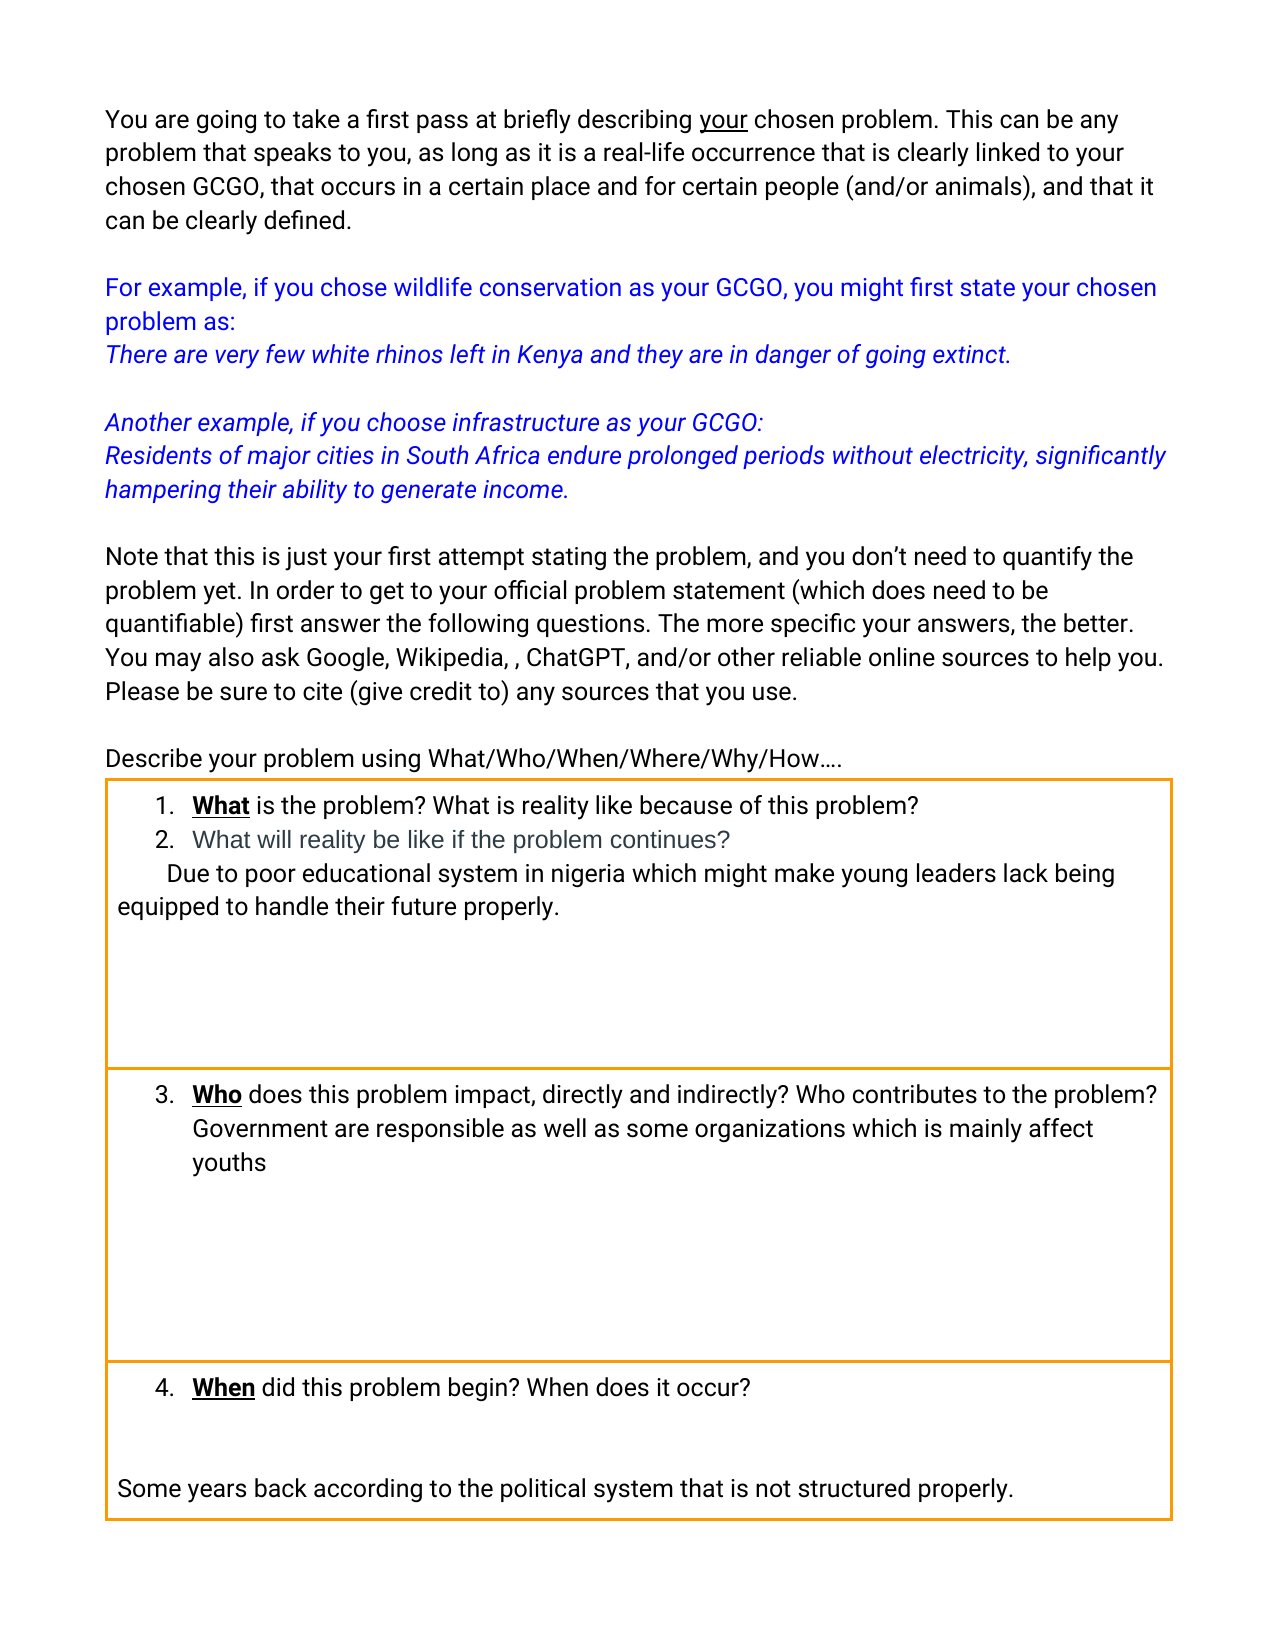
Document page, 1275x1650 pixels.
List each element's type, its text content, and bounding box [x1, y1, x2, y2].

text Describe your problem using What/Who/When/Where/Why/How…. [105, 744, 1170, 773]
text Another example, if you choose infrastructure as your GCGO: [105, 374, 1170, 437]
text There are very few white rhinos left in Kenya and they are in danger of going extinct. [105, 341, 1170, 370]
table_header What is the problem? What is reality like because of this problem? What will reality be like if the problem continues? Due to poor educational system in nigeria which might make young leaders lack being equipped to handle their future properly. [108, 781, 1170, 1067]
table_cell Who does this problem impact, directly and indirectly? Who contributes to the problem? Government are responsible as well as some organizations which is mainly affect youths [108, 1070, 1170, 1360]
text Note that this is just your first attempt stating the problem, and you don’t need to quantify the problem yet. In order to get to your official problem statement (which does need to be quantifiable) first answer the following questions. The more specific your answers, the better. You may also ask Google, Wikipedia, , ChatGPT, and/or other reliable online sources to help you. Please be sure to cite (give credit to) any sources that you use. [105, 542, 1170, 706]
text You are going to take a first pass at briefly describing your chosen problem. This can be any problem that speaks to you, as long as it is a real-life occurrence that is clearly linked to your chosen GCGO, that occurs in a certain place and for certain people (and/or animals), and that it can be clearly defined. [105, 105, 1170, 235]
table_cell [108, 1363, 1170, 1518]
text Residents of major cities in South Africa endure prolonged periods without electricity, significantly hampering their ability to generate income. [105, 441, 1170, 504]
text For example, if you chose wildlife conservation as your GCGO, you might first state your chosen problem as: [105, 273, 1170, 336]
